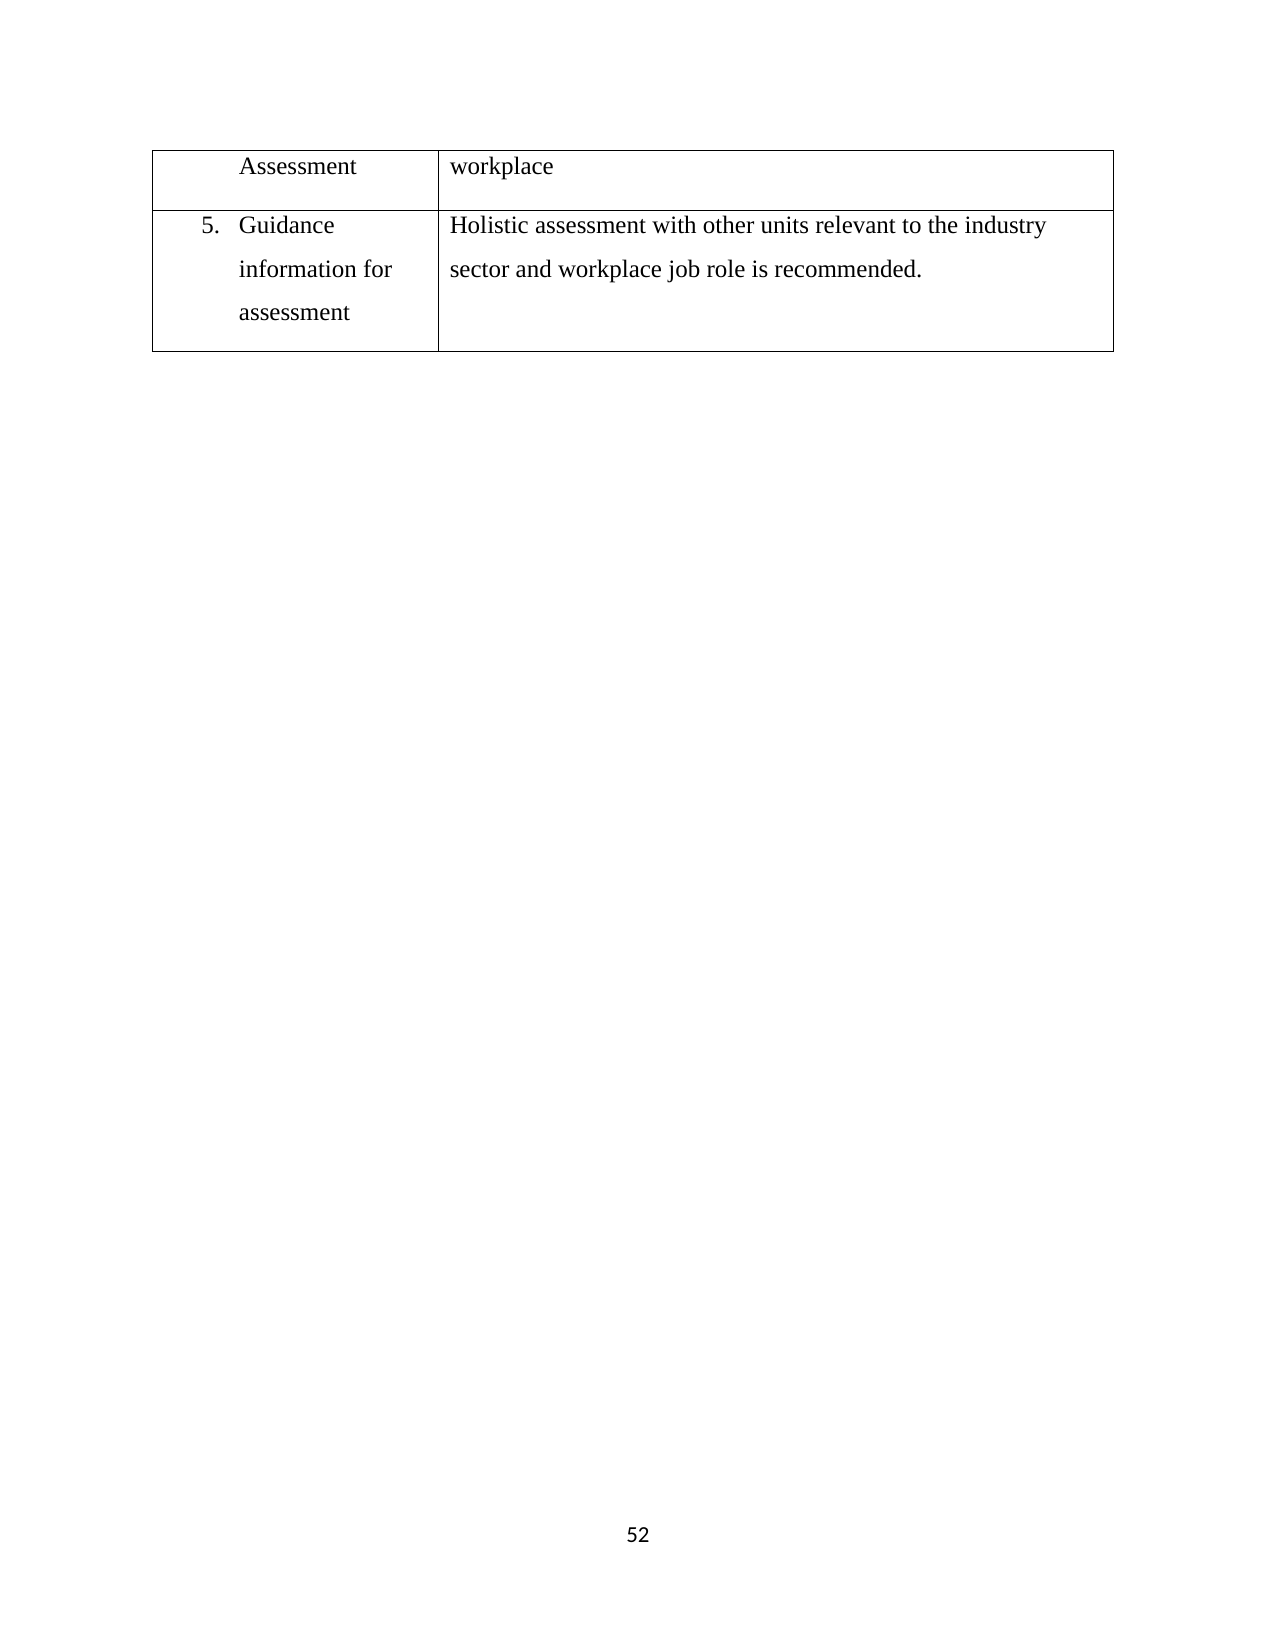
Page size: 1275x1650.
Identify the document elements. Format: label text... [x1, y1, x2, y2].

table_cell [439, 151, 1113, 209]
table_cell Guidance information for assessment [153, 211, 438, 351]
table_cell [153, 151, 438, 209]
table_cell Holistic assessment with other units relevant to the industry sector and workplace job role is recommended. [439, 211, 1113, 351]
